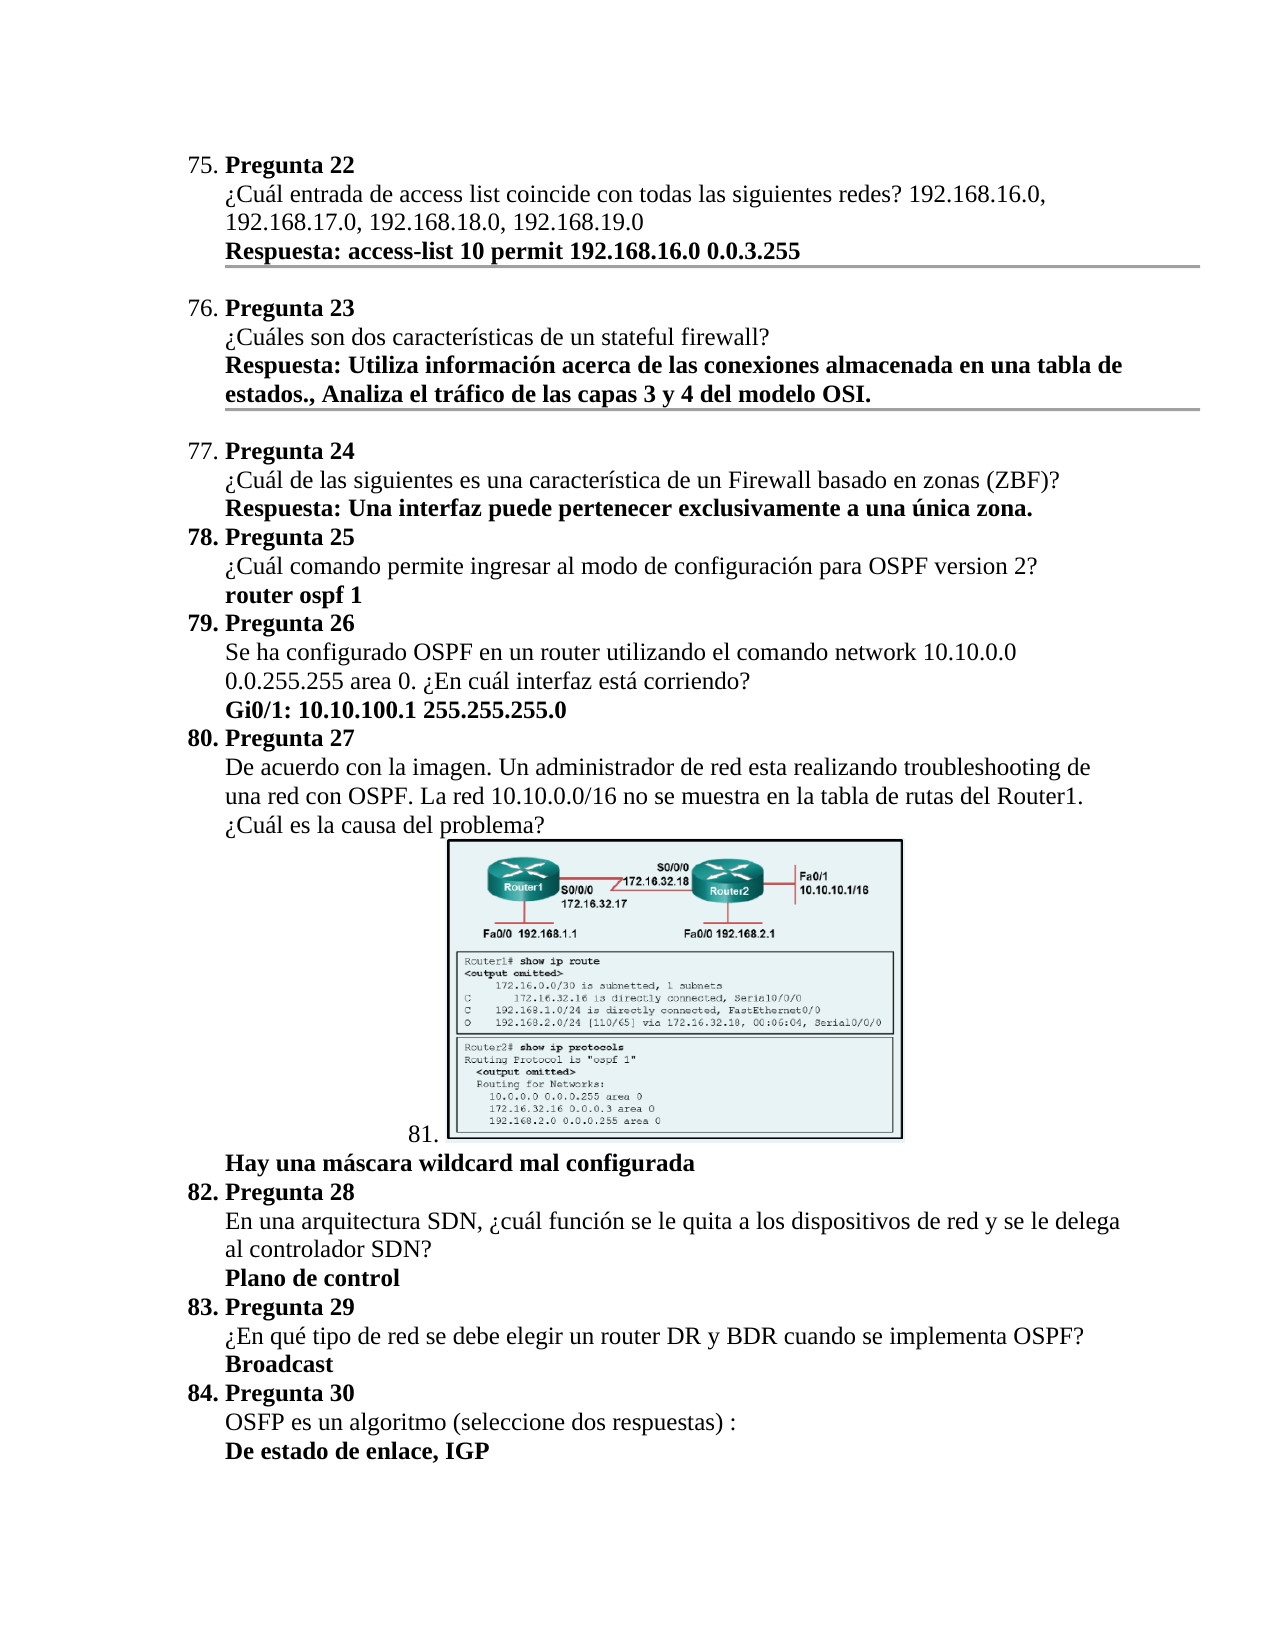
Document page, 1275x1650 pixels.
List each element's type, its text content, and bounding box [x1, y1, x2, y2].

list Pregunta 23 ¿Cuáles son dos características de un stateful firewall? Respuesta: Utiliza información acerca de las conexiones almacenada en una tabla de estados., Analiza el tráfico de las capas 3 y 4 del modelo OSI. [187, 293, 1125, 408]
list De estado de enlace, IGP [225, 1436, 1125, 1464]
list Gi0/1: 10.10.100.1 255.255.255.0 [225, 695, 1125, 723]
list Pregunta 30 [187, 1378, 1125, 1407]
list router ospf 1 [225, 580, 1125, 608]
list Se ha configurado OSPF en un router utilizando el comando network 10.10.0.0 0.0.255.255 area 0. ¿En cuál interfaz está corriendo? [225, 637, 1125, 695]
list Pregunta 24 ¿Cuál de las siguientes es una característica de un Firewall basado en zonas (ZBF)? Respuesta: Una interfaz puede pertenecer exclusivamente a una única zona. [187, 436, 1125, 522]
picture [445, 838, 905, 1143]
list Pregunta 26 [187, 608, 1125, 637]
list Broadcast [225, 1349, 1125, 1378]
list Pregunta 28 [187, 1177, 1125, 1206]
list Pregunta 25 [187, 522, 1125, 551]
list ¿Cuál comando permite ingresar al modo de configuración para OSPF version 2? [225, 551, 1125, 580]
list En una arquitectura SDN, ¿cuál función se le quita a los dispositivos de red y se le delega al controlador SDN? [225, 1206, 1125, 1263]
list Plano de control [225, 1263, 1125, 1292]
list Pregunta 29 [187, 1292, 1125, 1321]
list OSFP es un algoritmo (seleccione dos respuestas) : [225, 1407, 1125, 1436]
list ¿En qué tipo de red se debe elegir un router DR y BDR cuando se implementa OSPF? [225, 1321, 1125, 1349]
list De acuerdo con la imagen. Un administrador de red esta realizando troubleshooting de una red con OSPF. La red 10.10.0.0/16 no se muestra en la tabla de rutas del Router1. ¿Cuál es la causa del problema? [225, 752, 1125, 838]
list Hay una máscara wildcard mal configurada [225, 1148, 1125, 1177]
list Pregunta 27 [187, 723, 1125, 752]
list Pregunta 22 ¿Cuál entrada de access list coincide con todas las siguientes redes? 192.168.16.0, 192.168.17.0, 192.168.18.0, 192.168.19.0 Respuesta: access-list 10 permit 192.168.16.0 0.0.3.255 [187, 150, 1125, 265]
